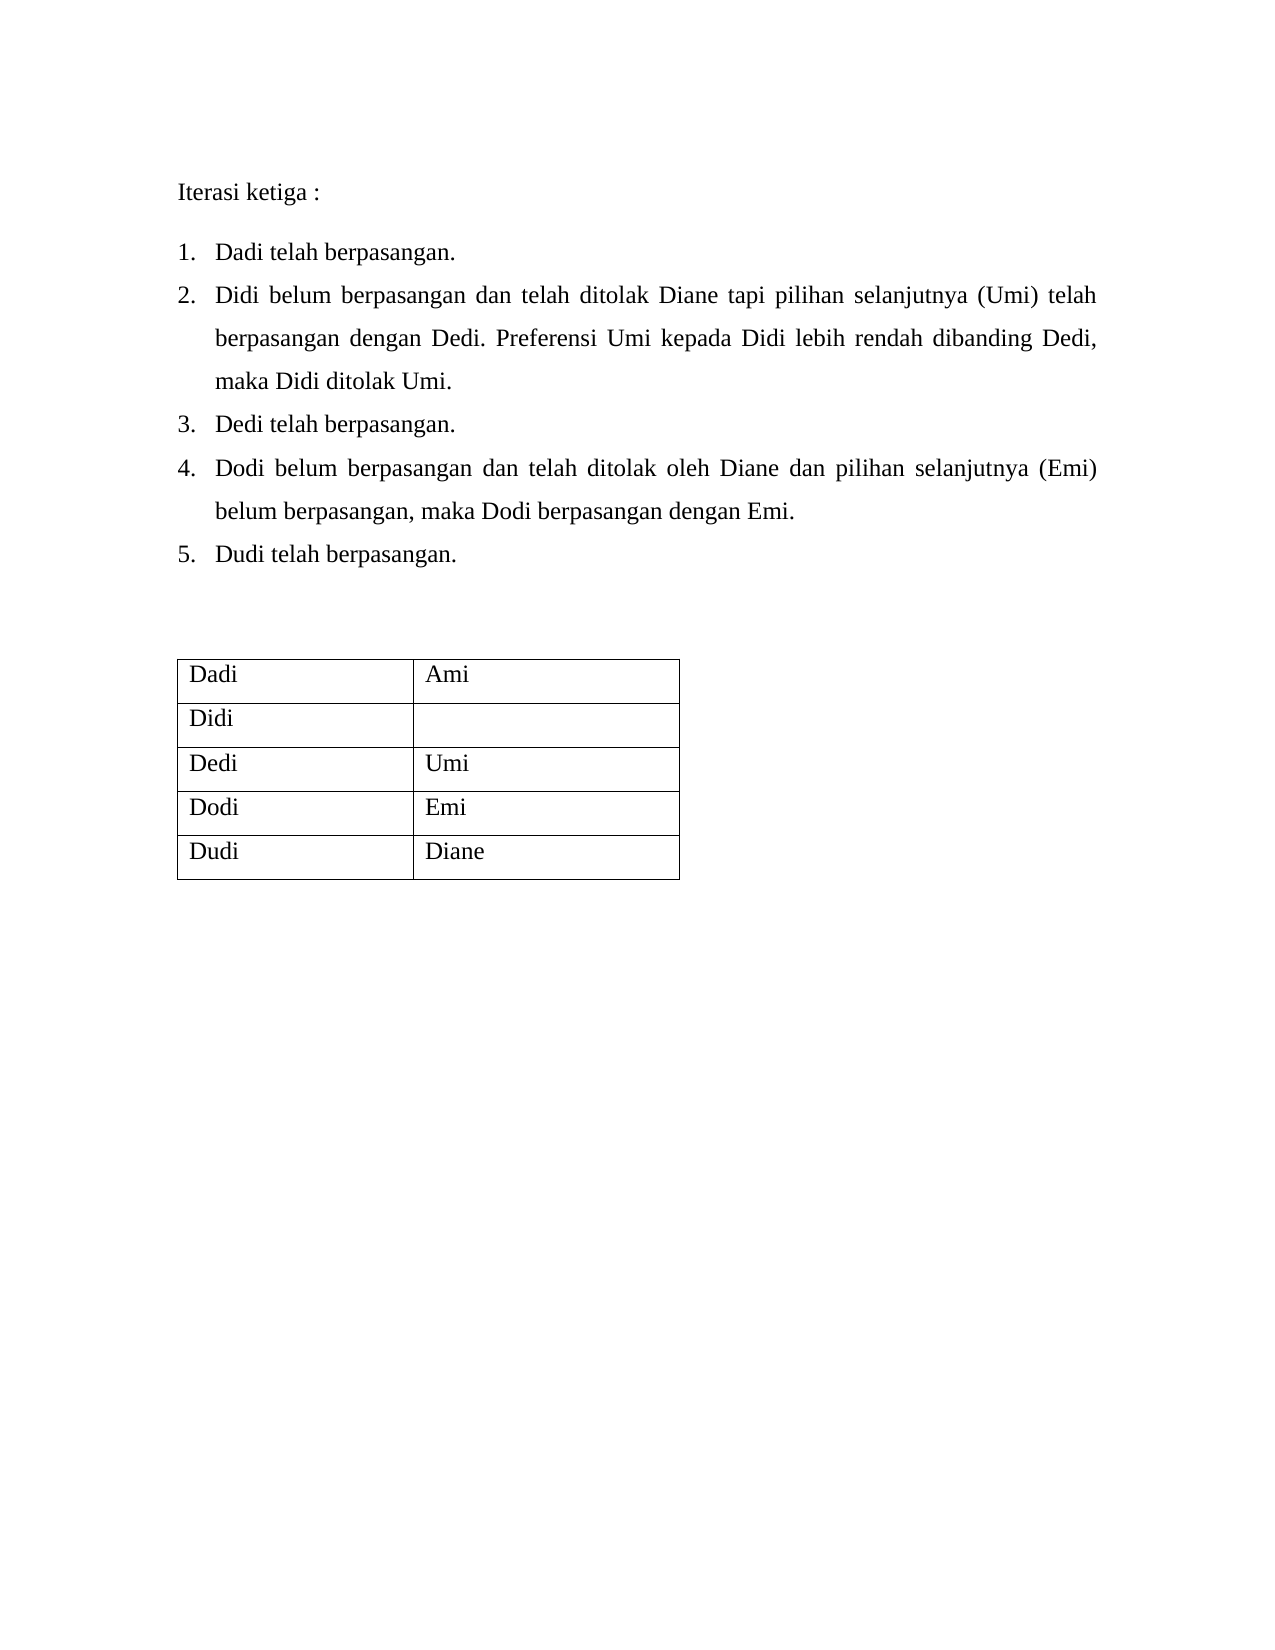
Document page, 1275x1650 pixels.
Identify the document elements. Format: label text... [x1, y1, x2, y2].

table_header Ami [414, 660, 679, 702]
list Dedi telah berpasangan. [177, 409, 1098, 438]
table_header Dadi [178, 660, 413, 702]
list Dudi telah berpasangan. [177, 539, 1098, 568]
table_cell Umi [414, 748, 679, 791]
table_cell Emi [414, 792, 679, 835]
table_cell Dedi [178, 748, 413, 791]
table_cell Diane [414, 836, 679, 879]
table_cell Dodi [178, 792, 413, 835]
table_cell Didi [178, 704, 413, 747]
table_cell Dudi [178, 836, 413, 879]
list Dodi belum berpasangan dan telah ditolak oleh Diane dan pilihan selanjutnya (Emi) belum berpasangan, maka Dodi berpasangan dengan Emi. [177, 453, 1098, 524]
list Didi belum berpasangan dan telah ditolak Diane tapi pilihan selanjutnya (Umi) telah berpasangan dengan Dedi. Preferensi Umi kepada Didi lebih rendah dibanding Dedi, maka Didi ditolak Umi. [177, 280, 1098, 395]
table_cell [414, 704, 679, 747]
list Dadi telah berpasangan. [177, 237, 1098, 266]
text Iterasi ketiga : [177, 177, 1098, 206]
